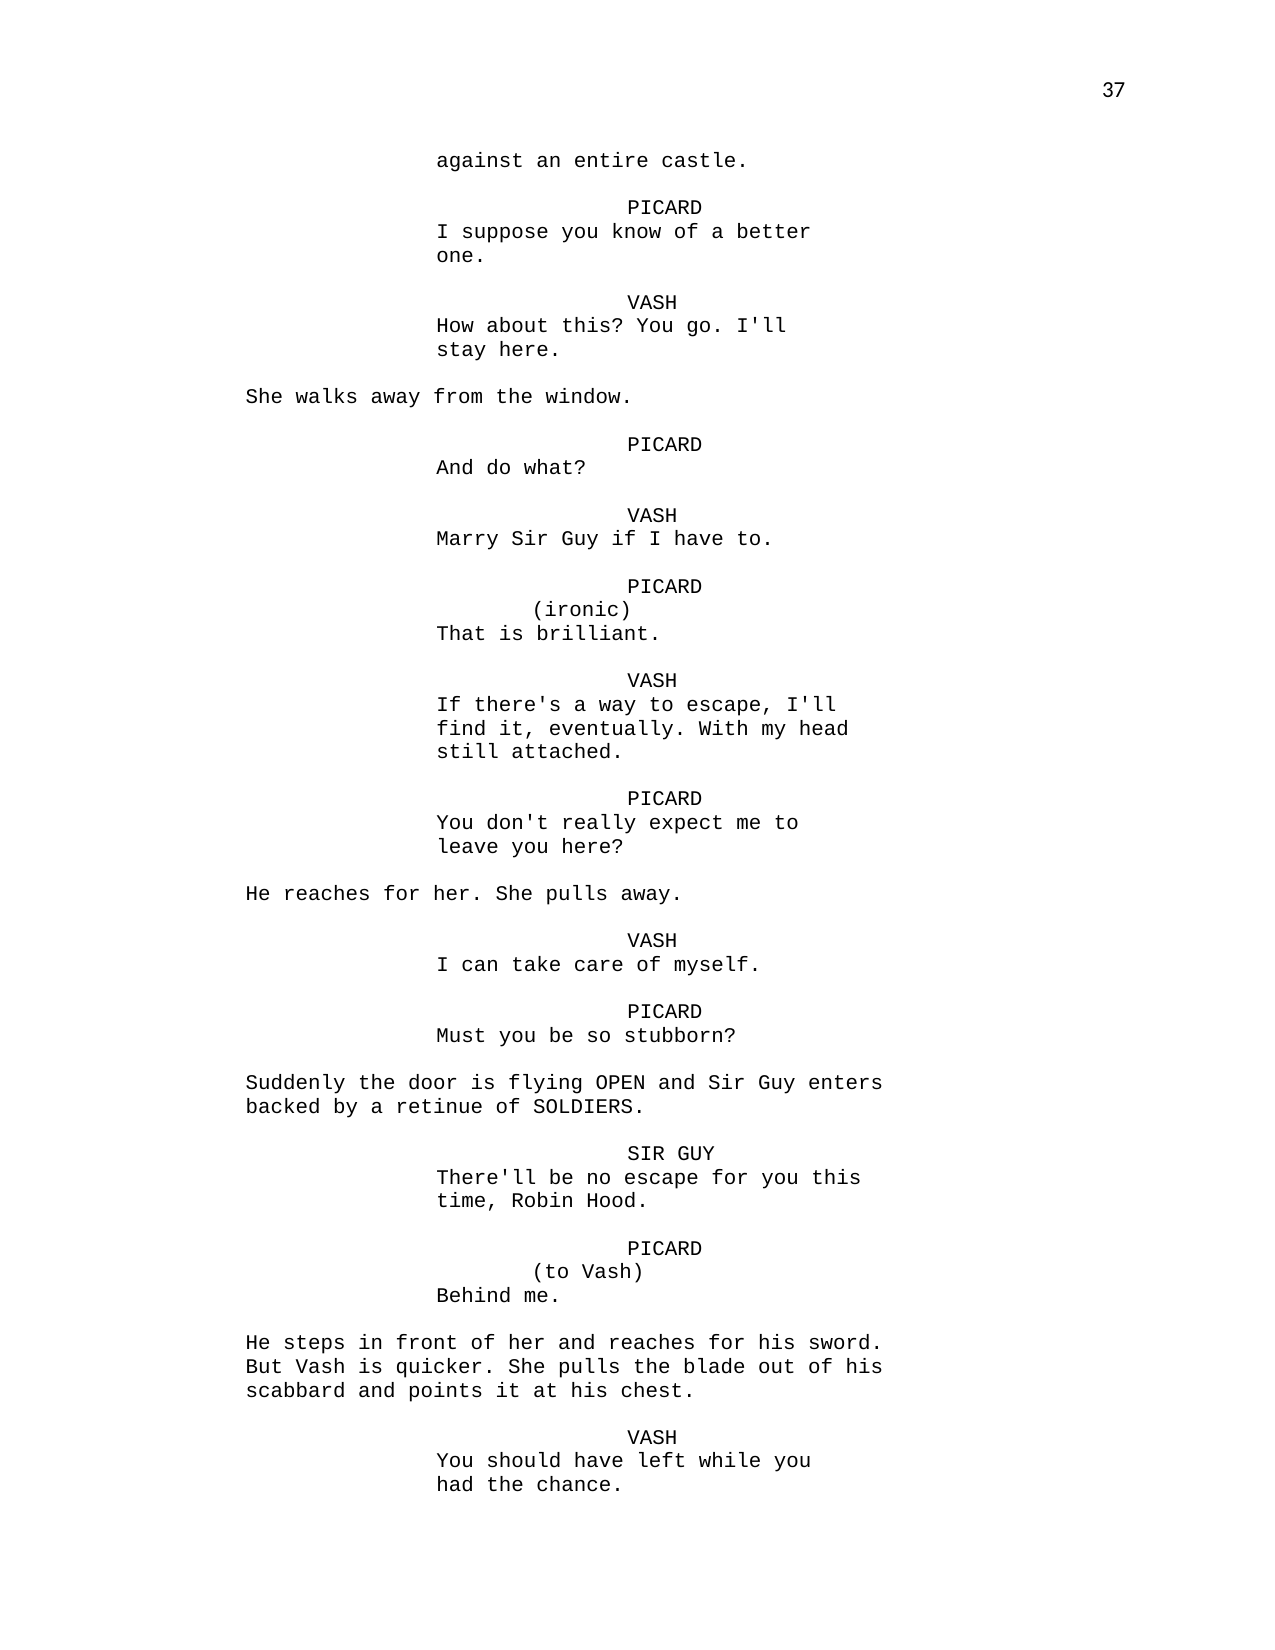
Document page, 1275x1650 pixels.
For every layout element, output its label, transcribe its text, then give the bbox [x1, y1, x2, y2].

text (ironic) [150, 599, 1125, 623]
text VASH [150, 1427, 1125, 1451]
text PICARD [150, 576, 1125, 599]
text Behind me. [150, 1285, 1125, 1309]
text find it, eventually. With my head [150, 717, 1125, 741]
text You don't really expect me to [150, 812, 1125, 836]
text How about this? You go. I'll [150, 316, 1125, 339]
text PICARD [150, 1238, 1125, 1261]
text backed by a retinue of SOLDIERS. [150, 1096, 1125, 1119]
text one. [150, 244, 1125, 268]
text VASH [150, 930, 1125, 954]
text scabbard and points it at his chest. [150, 1379, 1125, 1403]
text still attached. [150, 741, 1125, 765]
text had the chance. [150, 1474, 1125, 1498]
text PICARD [150, 1001, 1125, 1025]
text I can take care of myself. [150, 954, 1125, 978]
text VASH [150, 505, 1125, 528]
text And do what? [150, 457, 1125, 481]
text That is brilliant. [150, 623, 1125, 647]
text If there's a way to escape, I'll [150, 694, 1125, 717]
text SIR GUY [150, 1143, 1125, 1167]
text She walks away from the window. [150, 386, 1125, 410]
text He reaches for her. She pulls away. [150, 883, 1125, 907]
text There'll be no escape for you this [150, 1167, 1125, 1190]
text PICARD [150, 434, 1125, 457]
text (to Vash) [150, 1261, 1125, 1285]
text PICARD [150, 788, 1125, 812]
text But Vash is quicker. She pulls the blade out of his [150, 1356, 1125, 1379]
text against an entire castle. [150, 150, 1125, 174]
text Suddenly the door is flying OPEN and Sir Guy enters [150, 1072, 1125, 1096]
text I suppose you know of a better [150, 221, 1125, 244]
text stay here. [150, 339, 1125, 363]
text Must you be so stubborn? [150, 1025, 1125, 1048]
text VASH [150, 670, 1125, 694]
text PICARD [150, 197, 1125, 221]
text leave you here? [150, 836, 1125, 859]
text time, Robin Hood. [150, 1190, 1125, 1214]
text VASH [150, 292, 1125, 316]
text Marry Sir Guy if I have to. [150, 528, 1125, 552]
text You should have left while you [150, 1451, 1125, 1474]
text He steps in front of her and reaches for his sword. [150, 1332, 1125, 1356]
